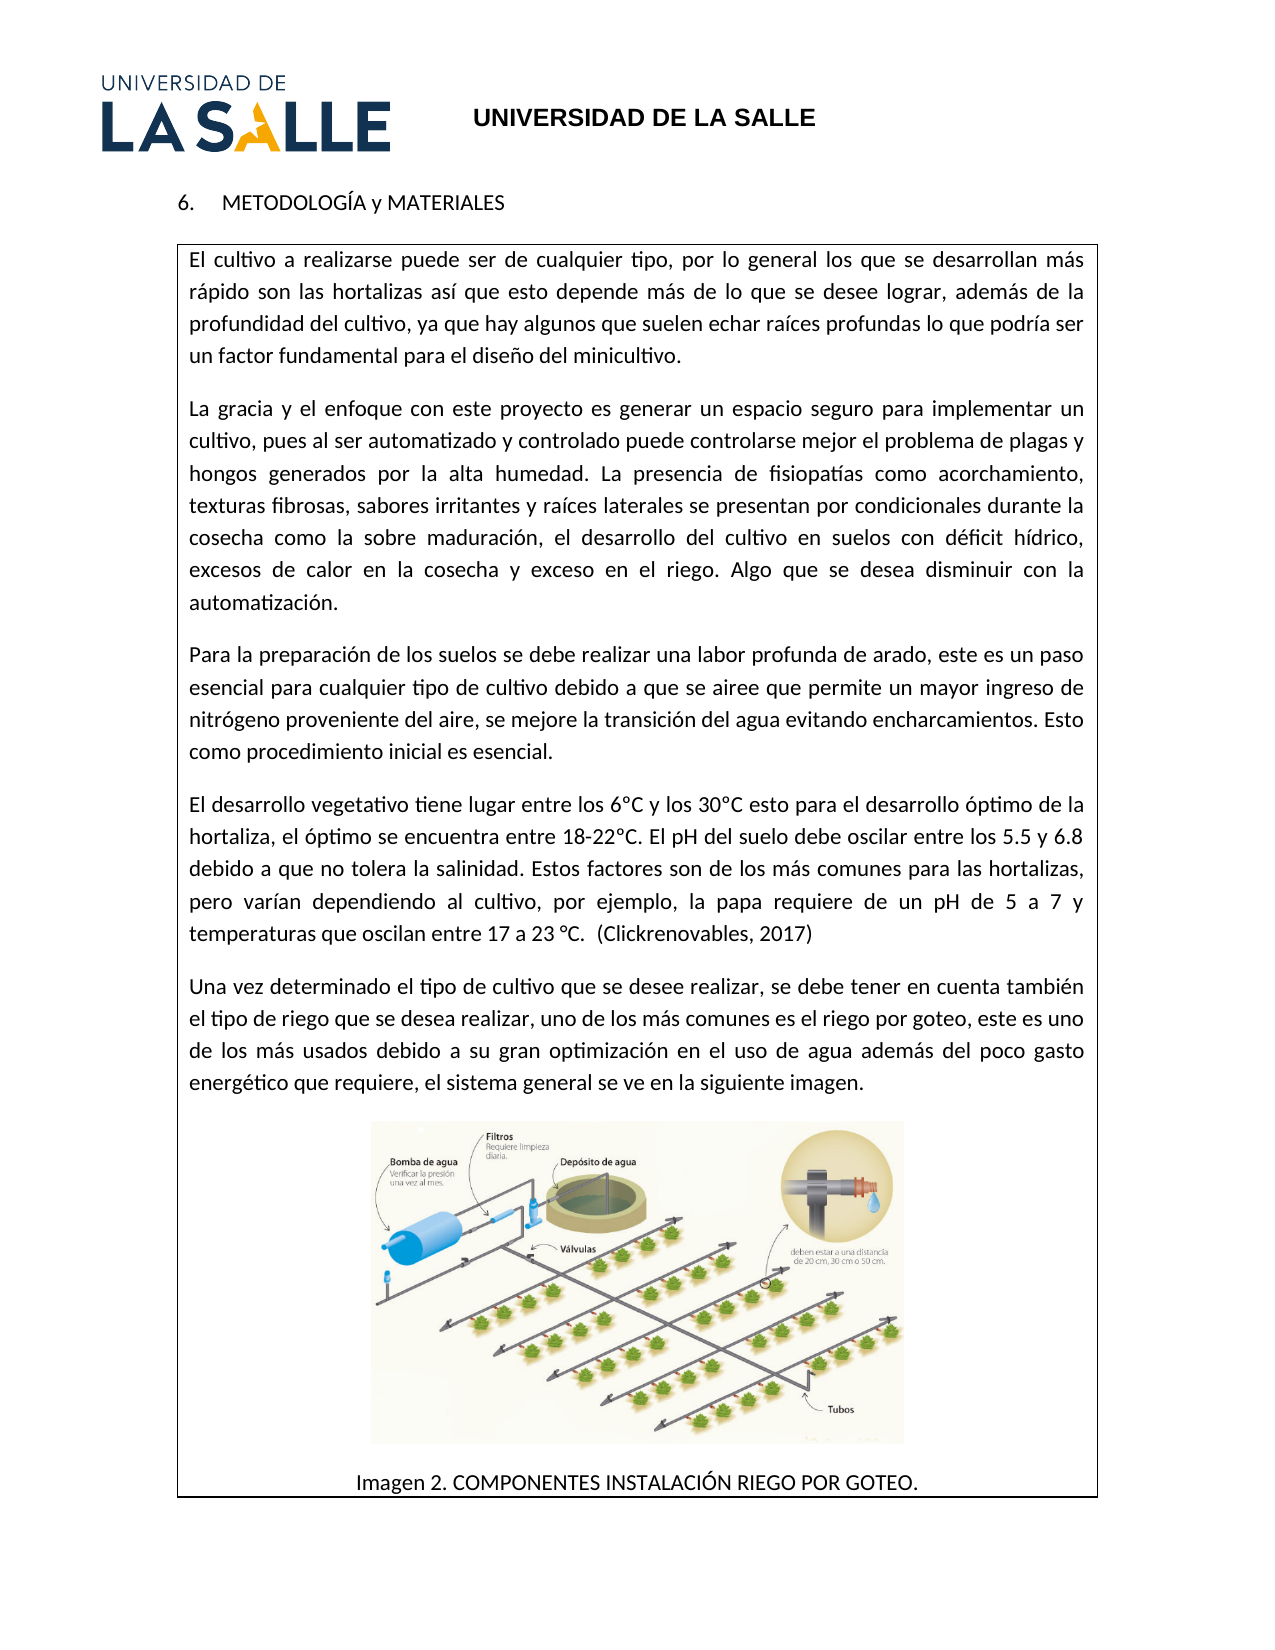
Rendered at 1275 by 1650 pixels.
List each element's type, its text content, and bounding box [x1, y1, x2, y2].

list METODOLOGÍA y MATERIALES [177, 188, 1098, 216]
picture [102, 75, 390, 152]
picture [371, 1121, 904, 1444]
